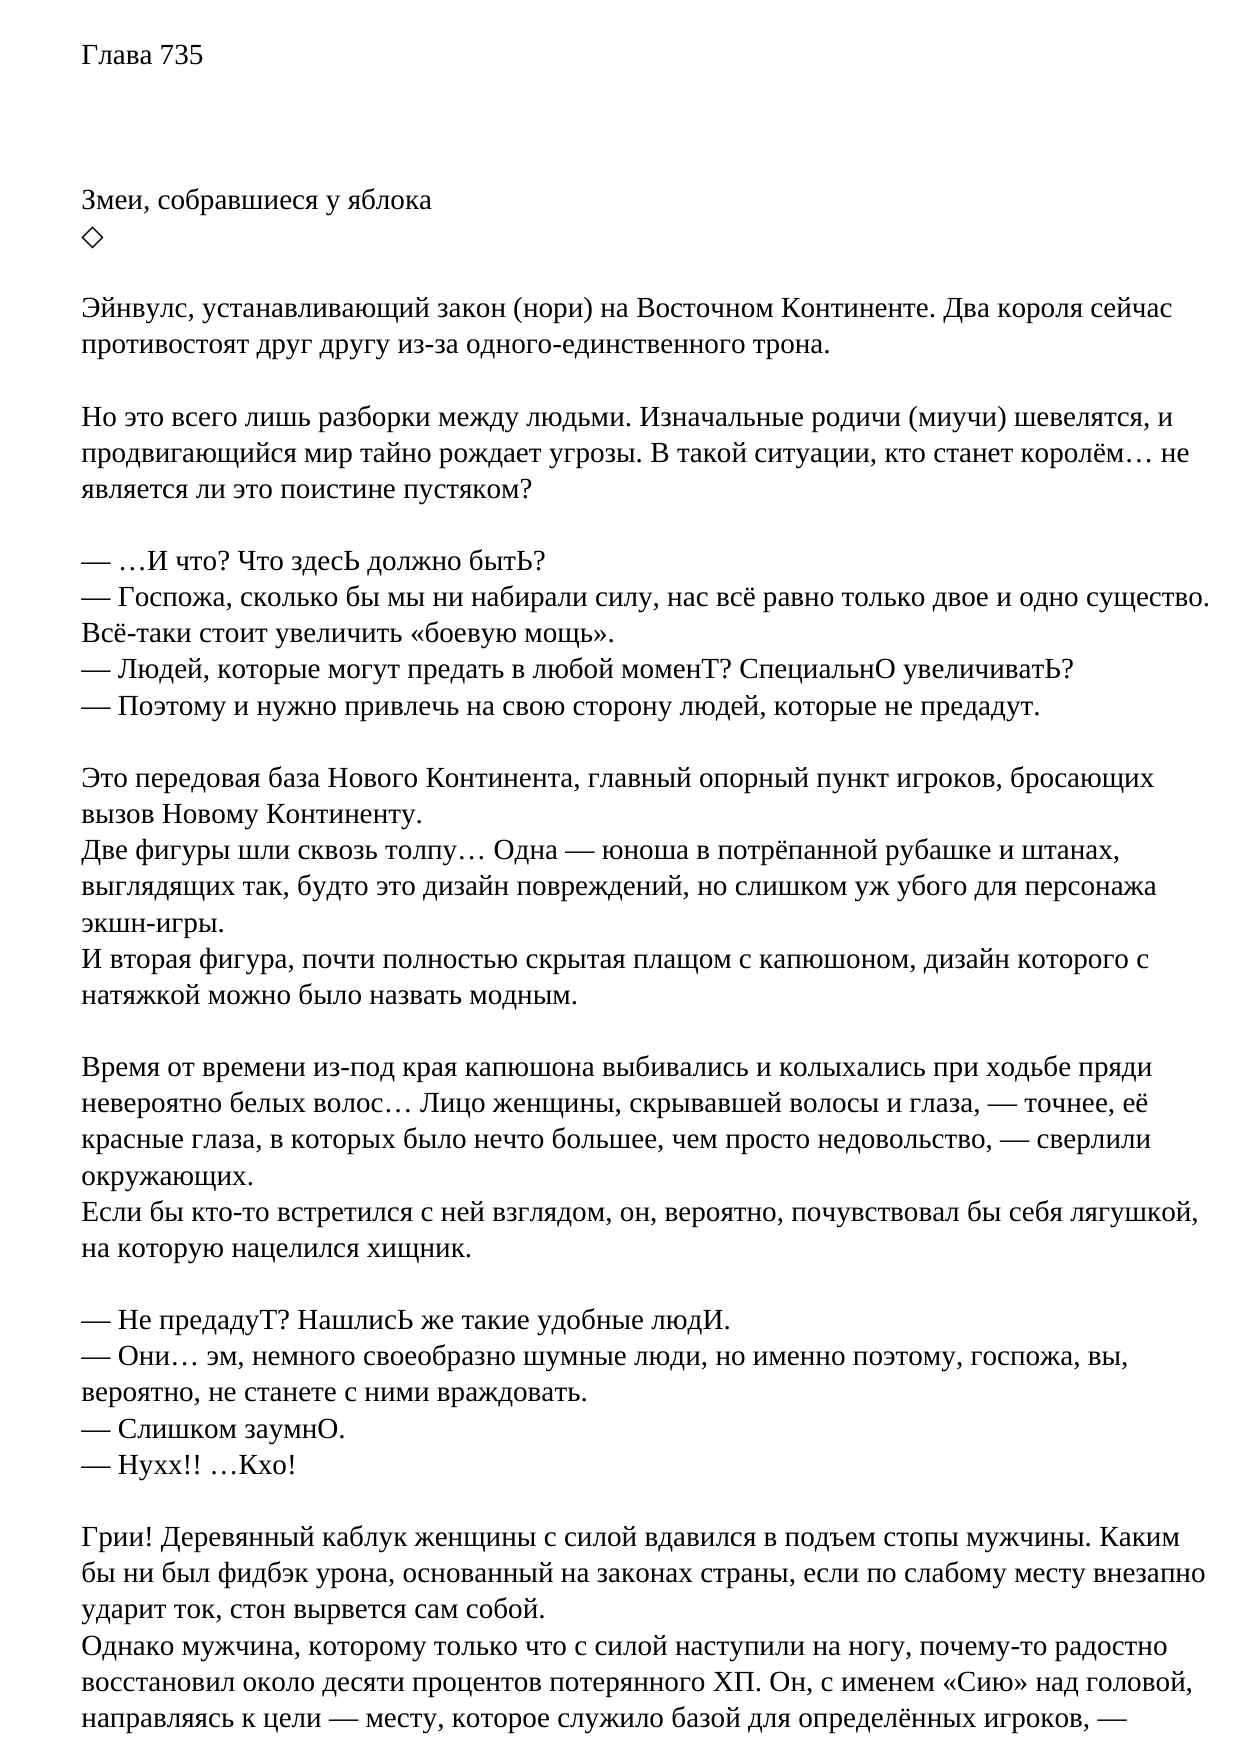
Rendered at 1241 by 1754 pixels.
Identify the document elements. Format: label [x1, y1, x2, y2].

text [81, 37, 1215, 1733]
